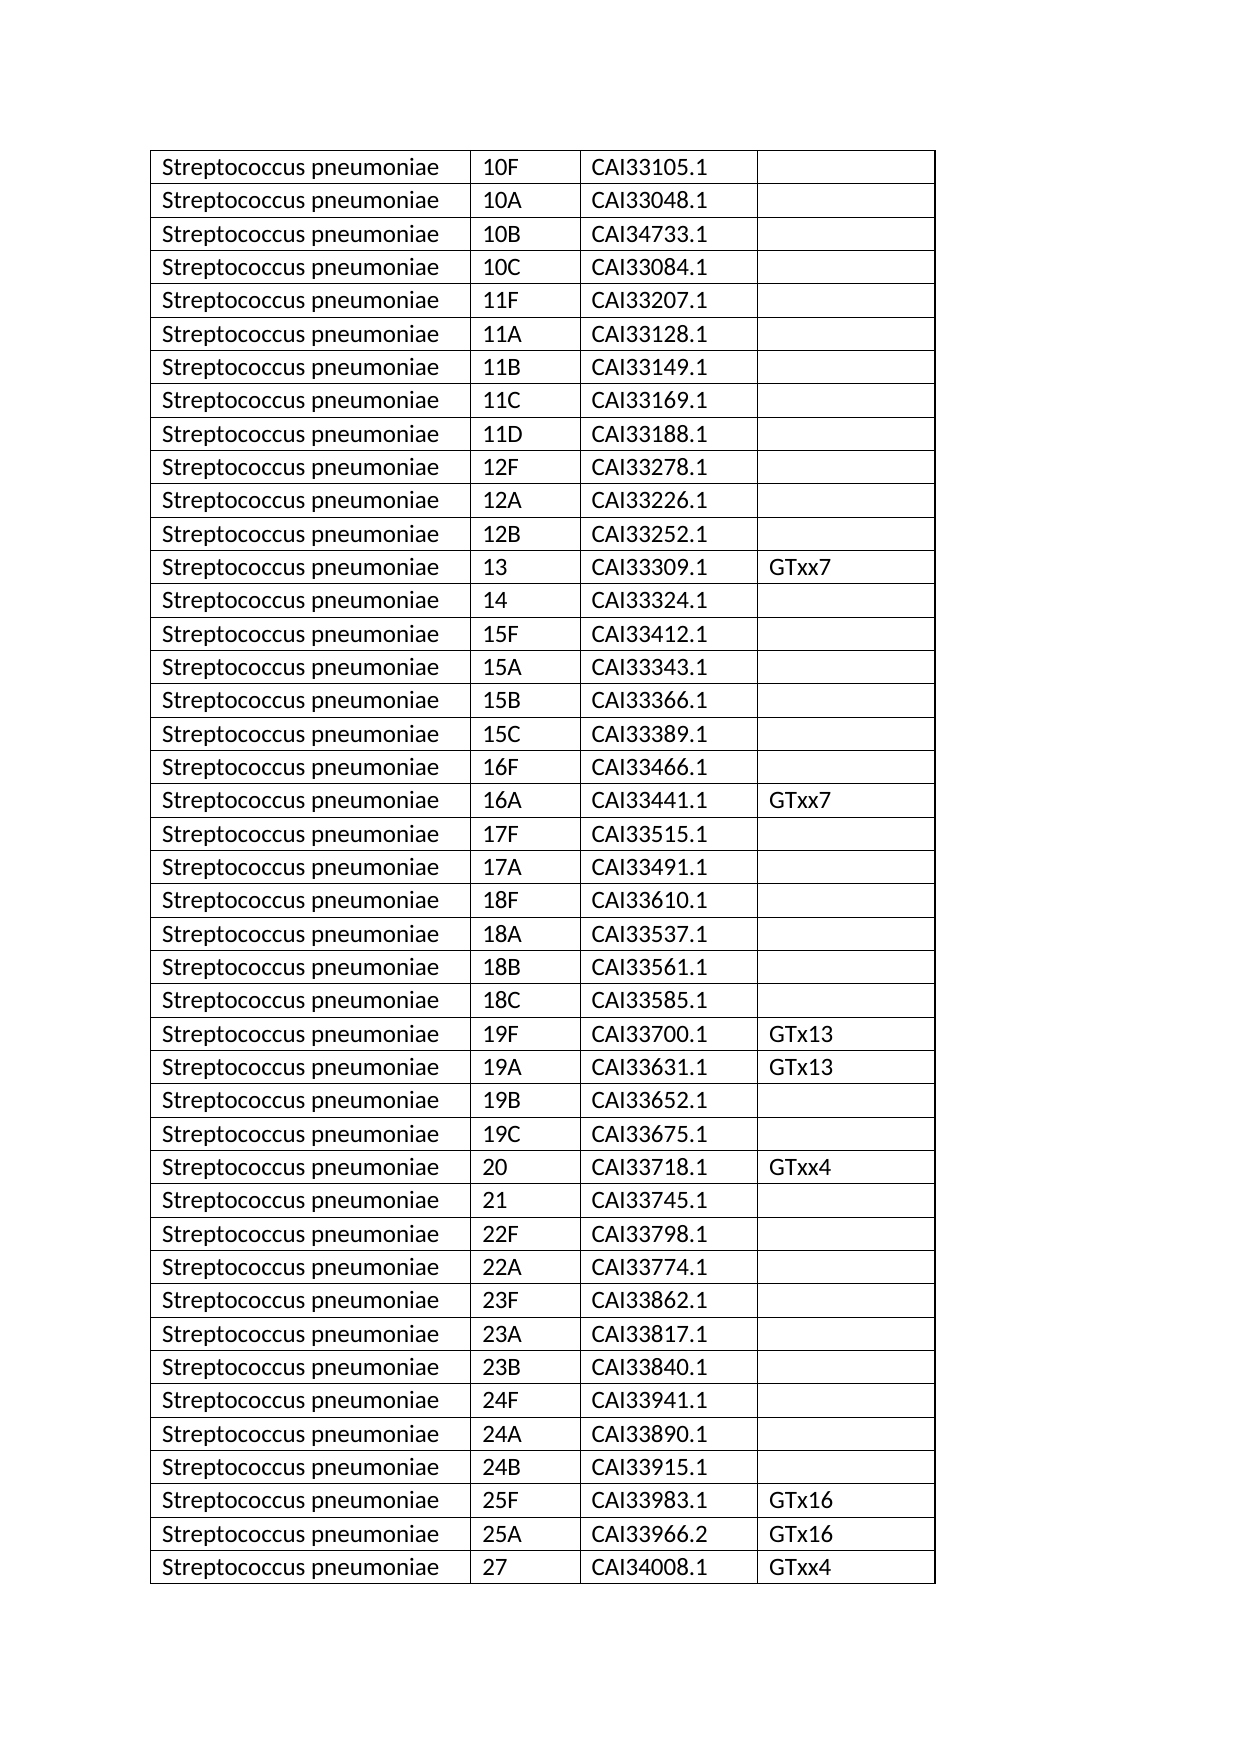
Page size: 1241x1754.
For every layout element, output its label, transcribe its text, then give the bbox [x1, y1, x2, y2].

table_cell Streptococcus pneumoniae [151, 518, 470, 550]
table_cell GTxx4 [758, 1151, 934, 1183]
table_cell Streptococcus pneumoniae [151, 218, 470, 250]
table_cell 23F [471, 1284, 580, 1317]
table_cell Streptococcus pneumoniae [151, 351, 470, 383]
table_cell Streptococcus pneumoniae [151, 451, 470, 483]
table_cell CAI33745.1 [581, 1184, 757, 1217]
table_cell [758, 484, 934, 517]
table_cell 11B [471, 351, 580, 383]
table_cell Streptococcus pneumoniae [151, 884, 470, 917]
table_cell GTx16 [758, 1484, 934, 1517]
table_cell 10C [471, 251, 580, 283]
table_cell Streptococcus pneumoniae [151, 1184, 470, 1217]
table_cell CAI33817.1 [581, 1318, 757, 1350]
table_cell Streptococcus pneumoniae [151, 1018, 470, 1050]
table_cell CAI33207.1 [581, 284, 757, 317]
table_cell [758, 951, 934, 983]
table_cell CAI34733.1 [581, 218, 757, 250]
table_cell 22F [471, 1218, 580, 1250]
table_cell [758, 718, 934, 750]
table_cell [758, 918, 934, 950]
table_cell GTxx4 [758, 1551, 934, 1583]
table_cell 19F [471, 1018, 580, 1050]
table_cell [758, 384, 934, 417]
table_cell Streptococcus pneumoniae [151, 1084, 470, 1117]
table_cell [758, 1351, 934, 1383]
table_cell CAI33278.1 [581, 451, 757, 483]
table_cell 22A [471, 1251, 580, 1283]
table_cell 15B [471, 684, 580, 717]
table_cell 16F [471, 751, 580, 783]
table_cell CAI33466.1 [581, 751, 757, 783]
table_cell GTx16 [758, 1518, 934, 1550]
table_cell Streptococcus pneumoniae [151, 384, 470, 417]
table_cell 18A [471, 918, 580, 950]
table_cell 11A [471, 318, 580, 350]
table_cell 11C [471, 384, 580, 417]
table_cell 23B [471, 1351, 580, 1383]
table_cell [758, 184, 934, 217]
table_cell 11F [471, 284, 580, 317]
table_cell 17A [471, 851, 580, 883]
table_cell 12B [471, 518, 580, 550]
table_cell 16A [471, 784, 580, 817]
table_cell Streptococcus pneumoniae [151, 184, 470, 217]
table_cell CAI33631.1 [581, 1051, 757, 1083]
table_cell Streptococcus pneumoniae [151, 1518, 470, 1550]
table_cell CAI33700.1 [581, 1018, 757, 1050]
table_cell CAI33412.1 [581, 618, 757, 650]
table_cell [758, 851, 934, 883]
table_cell 10B [471, 218, 580, 250]
table_cell 15C [471, 718, 580, 750]
table_cell [758, 818, 934, 850]
table_cell CAI33128.1 [581, 318, 757, 350]
table_cell [758, 518, 934, 550]
table_cell [758, 1284, 934, 1317]
table_cell 24B [471, 1451, 580, 1483]
table_cell 12F [471, 451, 580, 483]
table_cell Streptococcus pneumoniae [151, 1118, 470, 1150]
table_cell [758, 1251, 934, 1283]
table_cell CAI33084.1 [581, 251, 757, 283]
table_cell Streptococcus pneumoniae [151, 284, 470, 317]
table_cell Streptococcus pneumoniae [151, 918, 470, 950]
table_cell Streptococcus pneumoniae [151, 1351, 470, 1383]
table_cell Streptococcus pneumoniae [151, 1551, 470, 1583]
table_cell [758, 984, 934, 1017]
table_cell Streptococcus pneumoniae [151, 551, 470, 583]
table_cell 13 [471, 551, 580, 583]
table_cell Streptococcus pneumoniae [151, 984, 470, 1017]
table_cell CAI33343.1 [581, 651, 757, 683]
table_cell [758, 1318, 934, 1350]
table_cell [758, 451, 934, 483]
table_cell [758, 1384, 934, 1417]
table_cell 25A [471, 1518, 580, 1550]
table_cell Streptococcus pneumoniae [151, 1051, 470, 1083]
table_cell 14 [471, 584, 580, 617]
table_cell [758, 151, 934, 183]
table_cell Streptococcus pneumoniae [151, 251, 470, 283]
table_cell CAI33983.1 [581, 1484, 757, 1517]
table_cell 25F [471, 1484, 580, 1517]
table_cell CAI33774.1 [581, 1251, 757, 1283]
table_cell [758, 218, 934, 250]
table_cell [758, 1118, 934, 1150]
table_cell 18B [471, 951, 580, 983]
table_cell CAI33537.1 [581, 918, 757, 950]
table_cell 11D [471, 418, 580, 450]
table_cell CAI33441.1 [581, 784, 757, 817]
table_cell CAI33585.1 [581, 984, 757, 1017]
table_cell 15A [471, 651, 580, 683]
table_cell CAI33515.1 [581, 818, 757, 850]
table_cell 18C [471, 984, 580, 1017]
table_cell CAI33149.1 [581, 351, 757, 383]
table_cell Streptococcus pneumoniae [151, 151, 470, 183]
table_cell CAI34008.1 [581, 1551, 757, 1583]
table_cell [758, 418, 934, 450]
table_cell Streptococcus pneumoniae [151, 1151, 470, 1183]
table_cell CAI33915.1 [581, 1451, 757, 1483]
table_cell 19A [471, 1051, 580, 1083]
table_cell CAI33048.1 [581, 184, 757, 217]
table_cell CAI33324.1 [581, 584, 757, 617]
table_cell 17F [471, 818, 580, 850]
table_cell Streptococcus pneumoniae [151, 1218, 470, 1250]
table_cell 10A [471, 184, 580, 217]
table_cell 12A [471, 484, 580, 517]
table_cell Streptococcus pneumoniae [151, 1418, 470, 1450]
table_cell [758, 1418, 934, 1450]
table_cell CAI33966.2 [581, 1518, 757, 1550]
table_cell CAI33226.1 [581, 484, 757, 517]
table_cell Streptococcus pneumoniae [151, 1484, 470, 1517]
table_cell 24F [471, 1384, 580, 1417]
table_cell Streptococcus pneumoniae [151, 1384, 470, 1417]
table_cell 19C [471, 1118, 580, 1150]
table_cell CAI33389.1 [581, 718, 757, 750]
table_cell GTxx7 [758, 551, 934, 583]
table_cell Streptococcus pneumoniae [151, 484, 470, 517]
table_cell [758, 284, 934, 317]
table_cell CAI33652.1 [581, 1084, 757, 1117]
table_cell CAI33610.1 [581, 884, 757, 917]
table_cell Streptococcus pneumoniae [151, 1318, 470, 1350]
table_cell Streptococcus pneumoniae [151, 1451, 470, 1483]
table_cell [758, 351, 934, 383]
table_cell 10F [471, 151, 580, 183]
table_cell [758, 751, 934, 783]
table_cell Streptococcus pneumoniae [151, 651, 470, 683]
table_cell GTx13 [758, 1018, 934, 1050]
table_cell 19B [471, 1084, 580, 1117]
table_cell CAI33188.1 [581, 418, 757, 450]
table_cell [758, 1451, 934, 1483]
table_cell CAI33840.1 [581, 1351, 757, 1383]
table_cell Streptococcus pneumoniae [151, 318, 470, 350]
table_cell [758, 251, 934, 283]
table_cell 27 [471, 1551, 580, 1583]
table_cell CAI33890.1 [581, 1418, 757, 1450]
table_cell 15F [471, 618, 580, 650]
table_cell Streptococcus pneumoniae [151, 618, 470, 650]
table_cell Streptococcus pneumoniae [151, 784, 470, 817]
table_cell CAI33862.1 [581, 1284, 757, 1317]
table_cell Streptococcus pneumoniae [151, 718, 470, 750]
table_cell CAI33366.1 [581, 684, 757, 717]
table_cell Streptococcus pneumoniae [151, 584, 470, 617]
table_cell CAI33252.1 [581, 518, 757, 550]
table_cell CAI33169.1 [581, 384, 757, 417]
table_cell CAI33798.1 [581, 1218, 757, 1250]
table_cell [758, 651, 934, 683]
table_cell 21 [471, 1184, 580, 1217]
table_cell CAI33718.1 [581, 1151, 757, 1183]
table_cell 23A [471, 1318, 580, 1350]
table_cell [758, 684, 934, 717]
table_cell Streptococcus pneumoniae [151, 1251, 470, 1283]
table_cell Streptococcus pneumoniae [151, 684, 470, 717]
table_cell GTxx7 [758, 784, 934, 817]
table_cell [758, 618, 934, 650]
table_cell [758, 884, 934, 917]
table_cell CAI33491.1 [581, 851, 757, 883]
table_cell [758, 318, 934, 350]
table_cell CAI33675.1 [581, 1118, 757, 1150]
table_cell 20 [471, 1151, 580, 1183]
table_cell [758, 1084, 934, 1117]
table_cell Streptococcus pneumoniae [151, 751, 470, 783]
table_cell Streptococcus pneumoniae [151, 818, 470, 850]
table_cell CAI33941.1 [581, 1384, 757, 1417]
table_cell [758, 1218, 934, 1250]
table_cell CAI33105.1 [581, 151, 757, 183]
table_cell [758, 1184, 934, 1217]
table_cell [758, 584, 934, 617]
table_cell Streptococcus pneumoniae [151, 851, 470, 883]
table_cell CAI33561.1 [581, 951, 757, 983]
table_cell Streptococcus pneumoniae [151, 951, 470, 983]
table_cell Streptococcus pneumoniae [151, 418, 470, 450]
table_cell GTx13 [758, 1051, 934, 1083]
table_cell 18F [471, 884, 580, 917]
table_cell Streptococcus pneumoniae [151, 1284, 470, 1317]
table_cell 24A [471, 1418, 580, 1450]
table_cell CAI33309.1 [581, 551, 757, 583]
